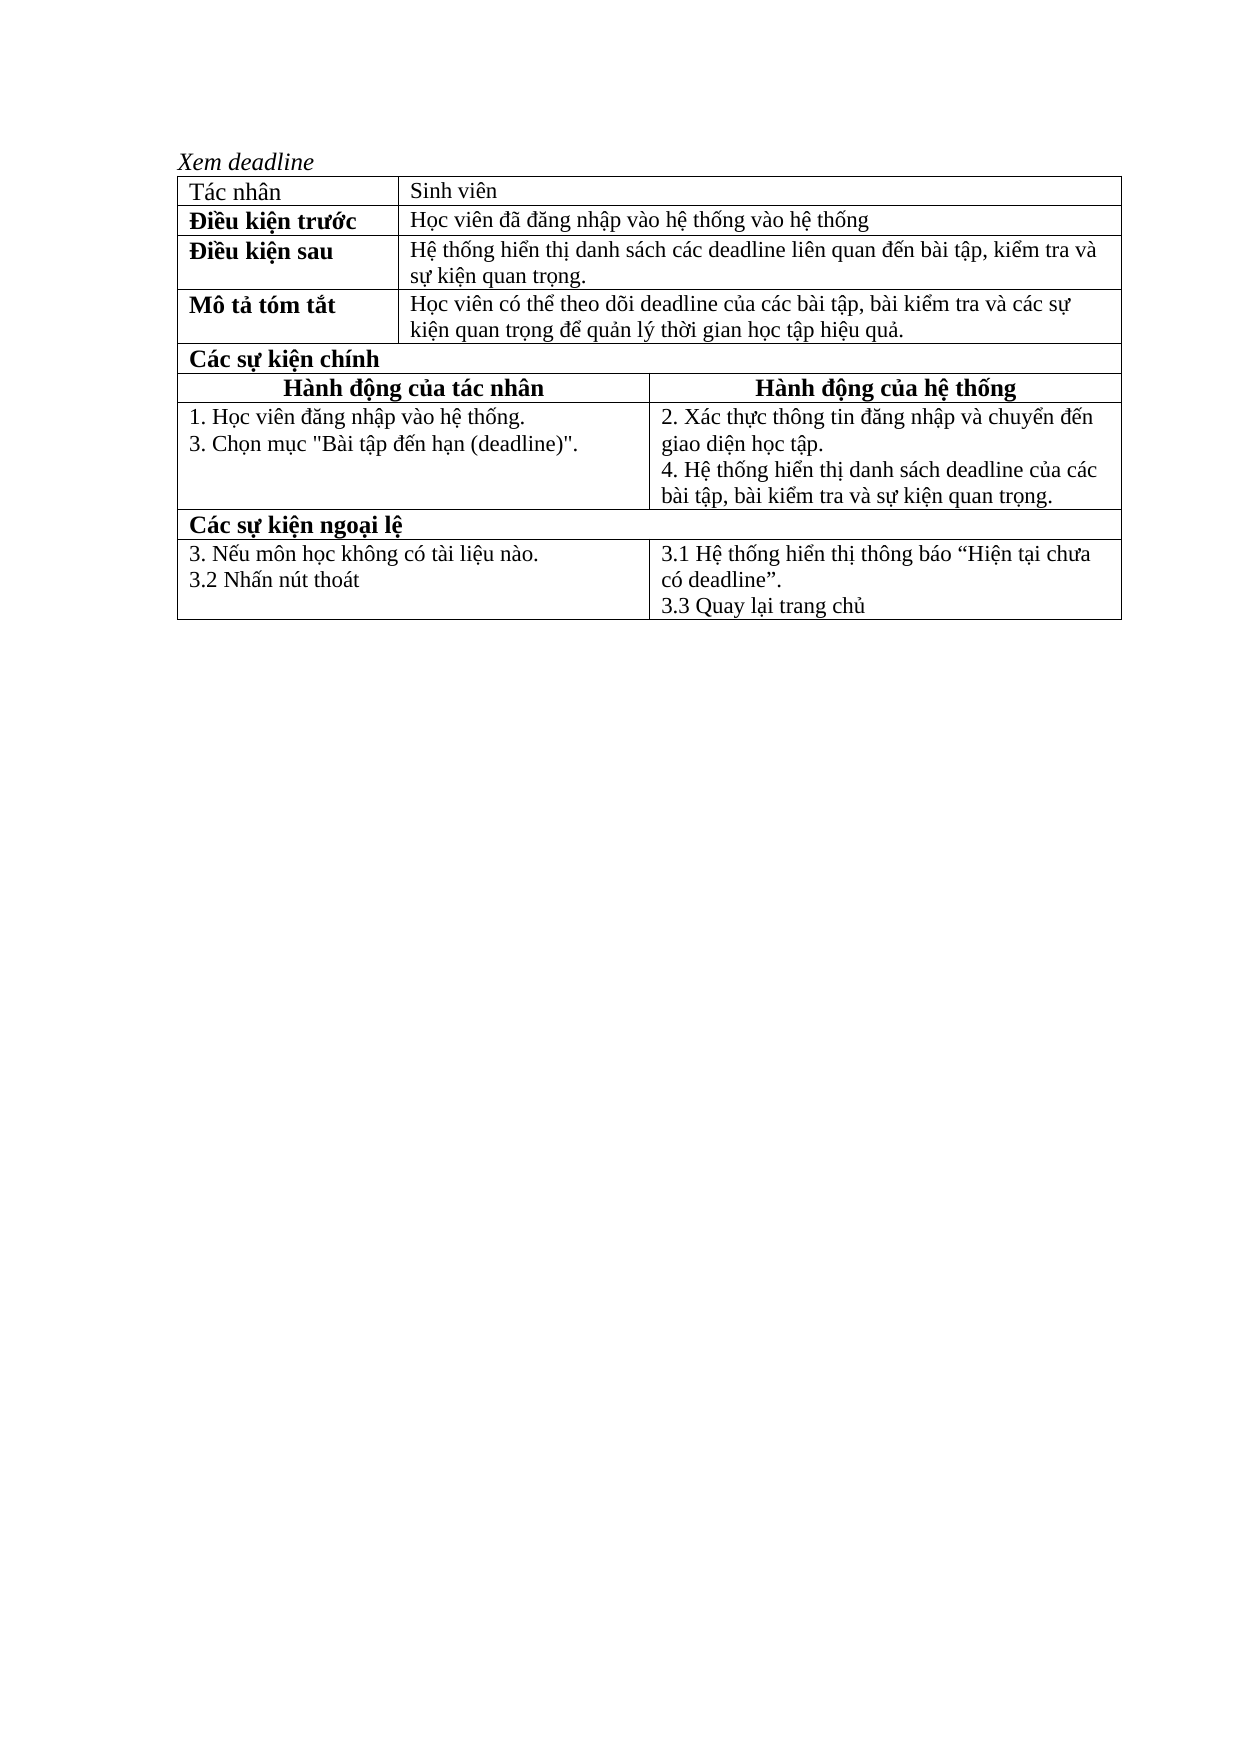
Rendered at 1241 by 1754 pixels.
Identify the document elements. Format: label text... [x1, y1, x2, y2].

text Xem deadline [177, 147, 1121, 176]
